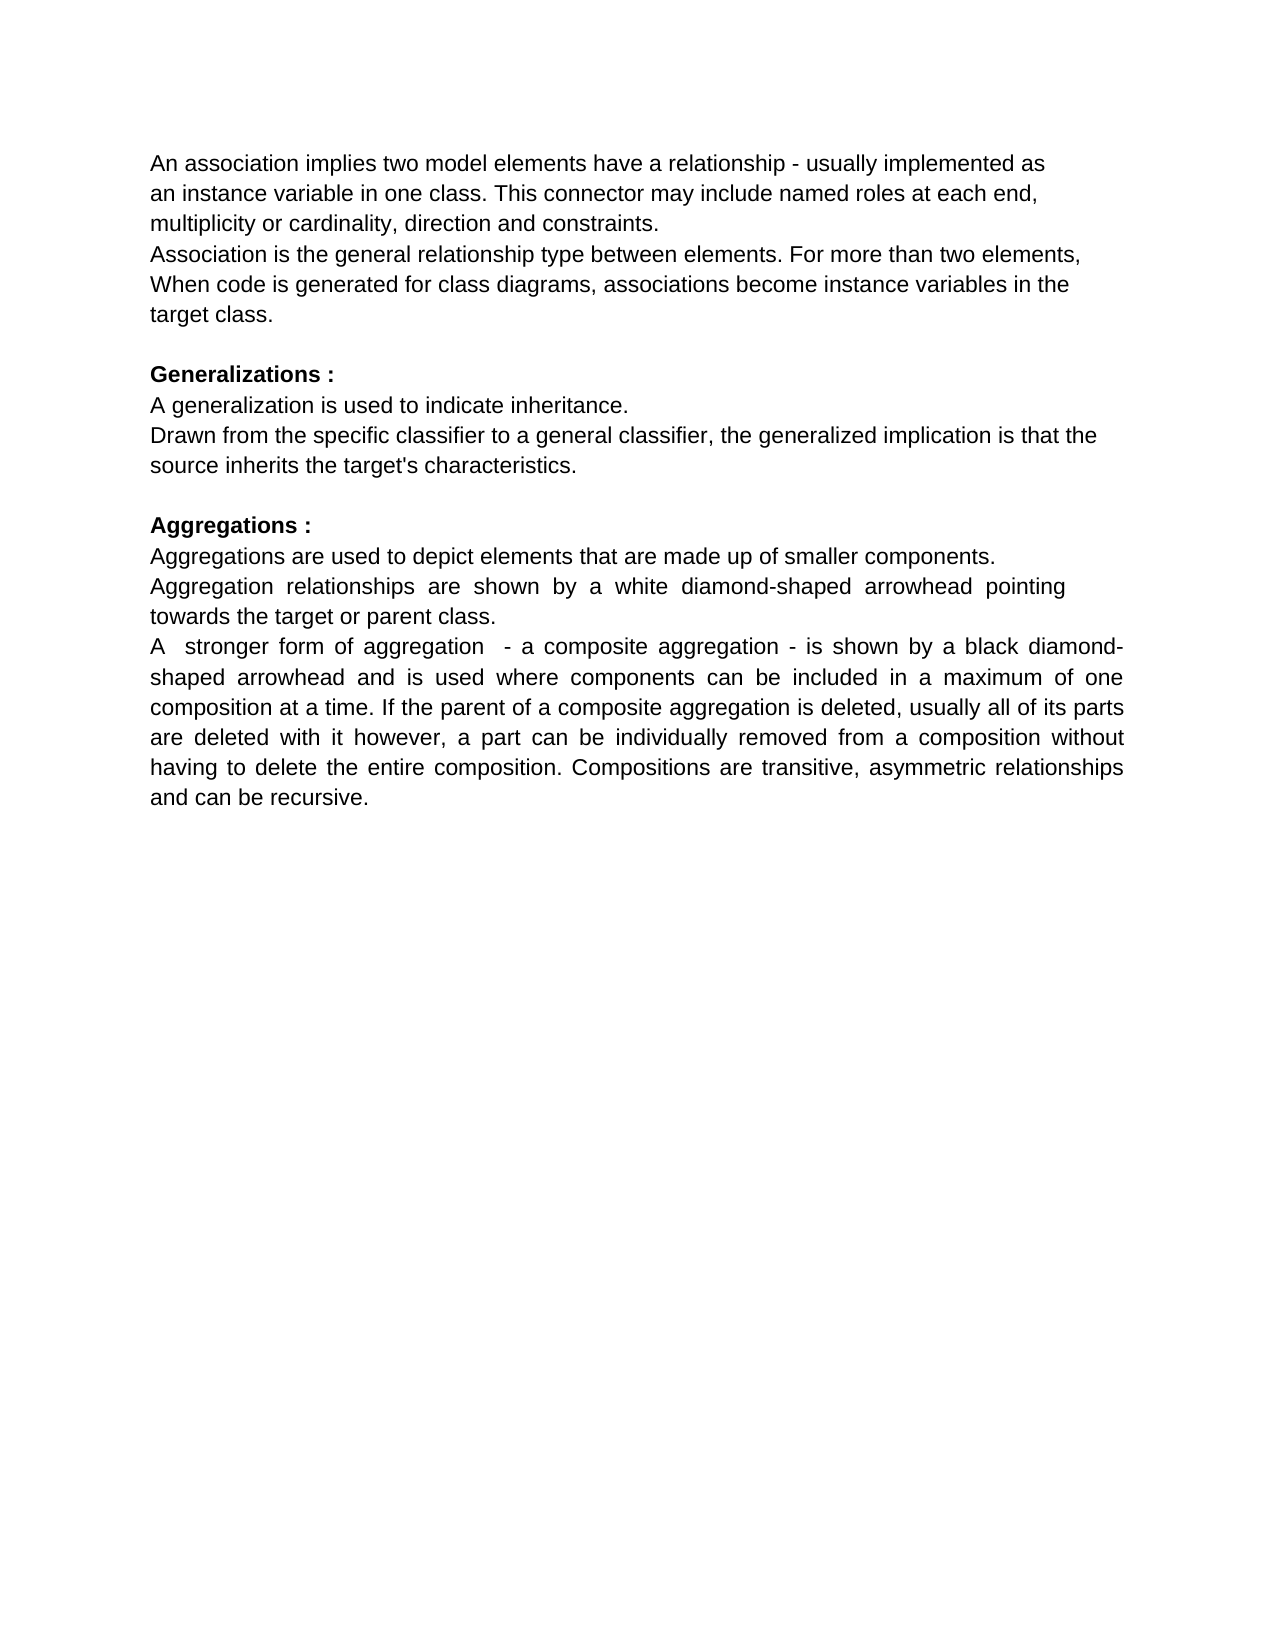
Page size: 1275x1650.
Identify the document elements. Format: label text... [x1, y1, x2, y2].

text an instance variable in one class. This connector may include named roles at each end, multiplicity or cardinality, direction and constraints. [150, 180, 1125, 237]
text Drawn from the specific classifier to a general classifier, the generalized implication is that the source inherits the target's characteristics. [150, 422, 1125, 478]
text Aggregation relationships are shown by a white diamond-shaped arrowhead pointing [150, 573, 1125, 599]
text Association is the general relationship type between elements. For more than two elements, When code is generated for class diagrams, associations become instance variables in the target class. [150, 241, 1125, 327]
text An association implies two model elements have a relationship - usually implemented as [150, 150, 1125, 176]
text A stronger form of aggregation - a composite aggregation - is shown by a black diamond-shaped arrowhead and is used where components can be included in a maximum of one composition at a time. If the parent of a composite aggregation is deleted, usually all of its parts are deleted with it however, a part can be individually removed from a composition without having to delete the entire composition. Compositions are transitive, asymmetric relationships and can be recursive. [150, 633, 1125, 811]
text Aggregations are used to depict elements that are made up of smaller components. [150, 543, 1125, 569]
text towards the target or parent class. [150, 603, 1125, 629]
text Aggregations : [150, 512, 1125, 539]
text A generalization is used to indicate inheritance. [150, 392, 1125, 418]
text Generalizations : [150, 361, 1125, 388]
